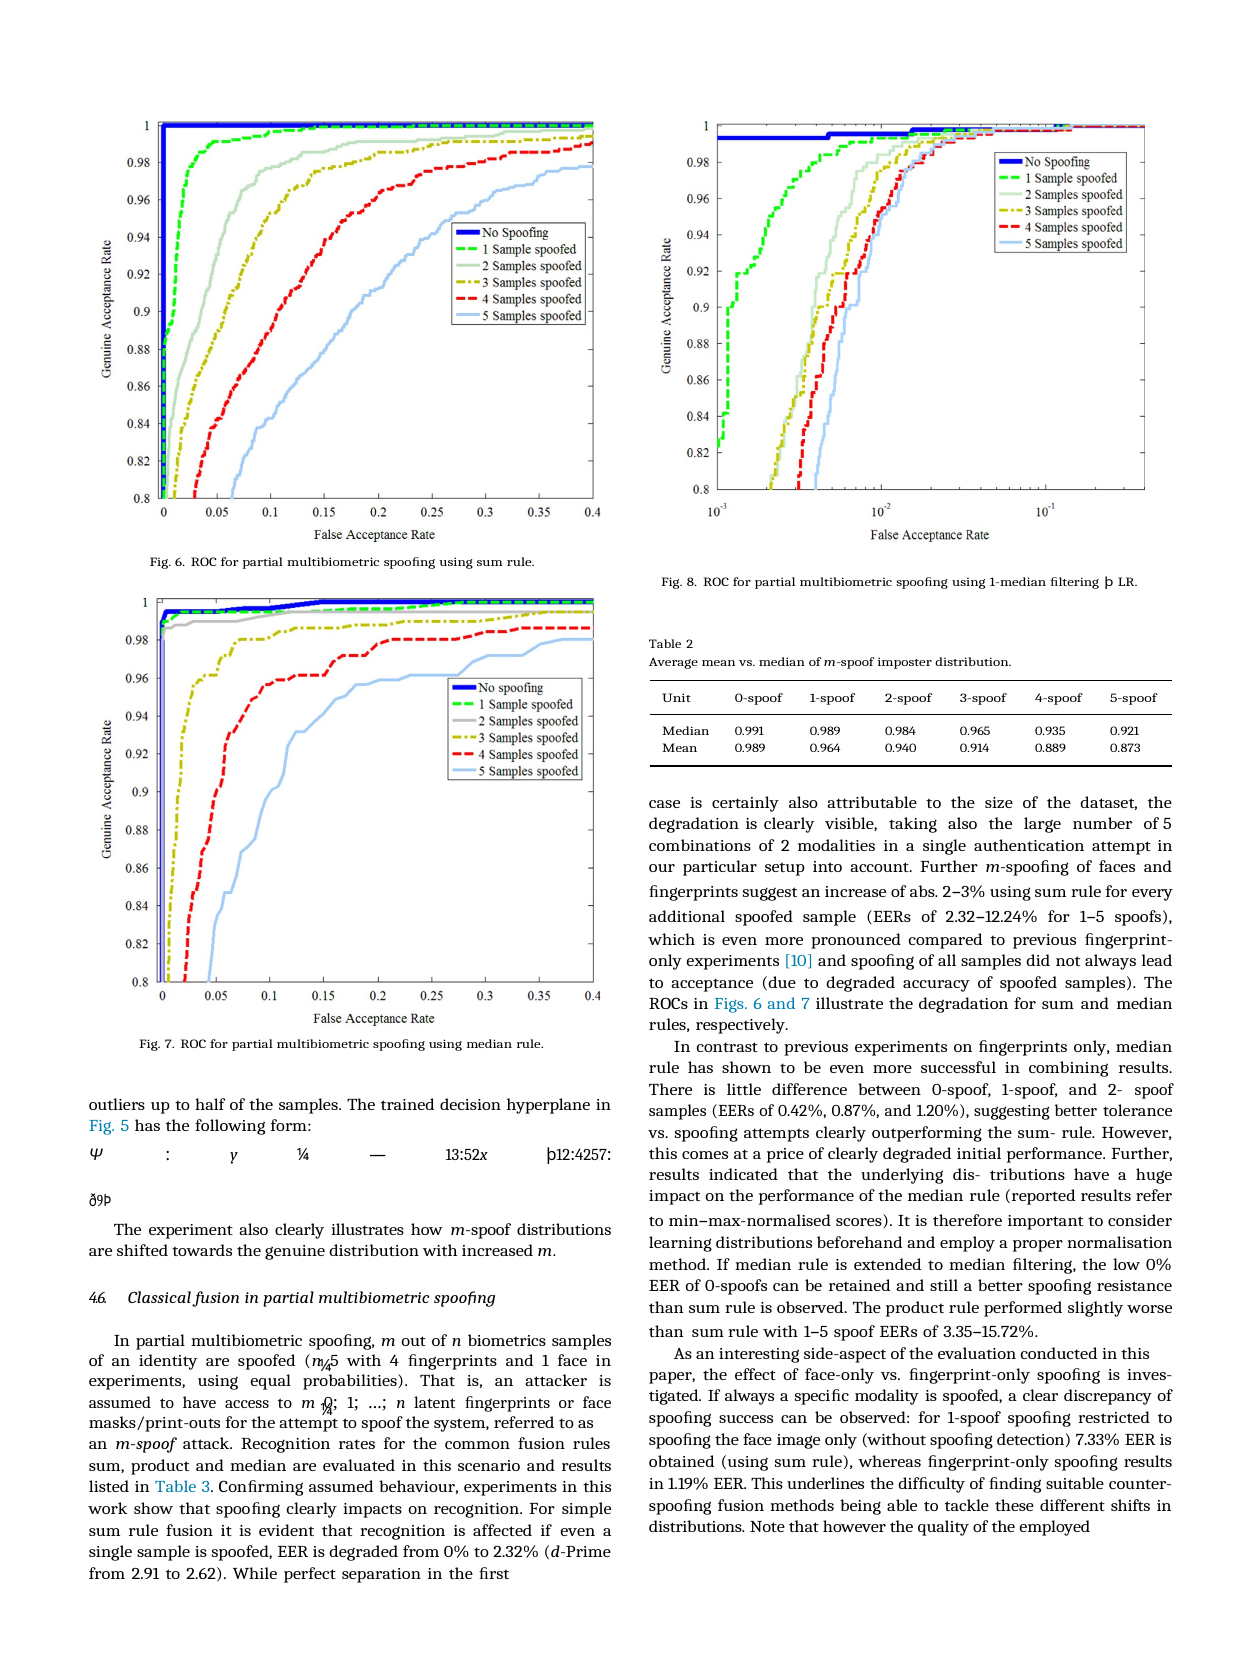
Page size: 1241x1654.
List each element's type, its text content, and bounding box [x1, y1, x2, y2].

text outliers up to half of the samples. The trained decision hyperplane in Fig. 5 has the following form: [88, 1095, 611, 1135]
text In partial multibiometric spooﬁng, m out of n biometrics samples of an identity are spoofed (n 5 with 4 ﬁngerprints and 1 face in experiments, using equal probabilities). That is, an attacker is assumed to have access to m 0; 1; …; n latent ﬁngerprints or face masks/print-outs for the attempt to spoof the system, referred to as [88, 1330, 612, 1433]
table_cell 0.889 [1022, 739, 1097, 765]
table_cell 0.964 [797, 739, 872, 765]
table_cell 0.935 [1022, 715, 1097, 739]
table_header 4-spoof [1022, 681, 1097, 713]
table_cell 0.989 [797, 715, 872, 739]
table_cell 0.991 [722, 715, 797, 739]
table_cell Mean [650, 739, 722, 765]
table_header 3-spoof [947, 681, 1022, 713]
text case is certainly also attributable to the size of the dataset, the degradation is clearly visible, taking also the large number of 5 combinations of 2 modalities in a single authentication attempt in our particular setup into account. Further m-spooﬁng of faces and ﬁngerprints suggest an increase of abs. 2–3% using sum rule for every additional spoofed sample (EERs of 2.32–12.24% for 1–5 spoofs), which is even more pronounced compared to previous ﬁngerprint-only experiments [10] and spooﬁng of all samples did not always lead to acceptance (due to degraded accuracy of spoofed samples). The ROCs in Figs. 6 and 7 illustrate the degradation for sum and median rules, respectively. [649, 793, 1172, 1035]
text paper, the effect of face-only vs. ﬁngerprint-only spooﬁng is inves- tigated. If always a speciﬁc modality is spoofed, a clear discrepancy of spooﬁng success can be observed: for 1-spoof spooﬁng restricted to spooﬁng the face image only (without spooﬁng detection) 7.33% EER is obtained (using sum rule), whereas ﬁngerprint-only spooﬁng results in 1.19% EER. This underlines the difﬁculty of ﬁnding suitable counter-spooﬁng fusion methods being able to tackle these different shifts in distributions. Note that however the quality of the employed [649, 1364, 1172, 1537]
table_cell 0.914 [947, 739, 1022, 765]
text As an interesting side-aspect of the evaluation conducted in this [674, 1345, 1184, 1363]
list Classical fusion in partial multibiometric spooﬁng [88, 1287, 612, 1307]
picture [100, 120, 601, 542]
table_header 0-spoof [722, 681, 797, 713]
text Fig. 6. ROC for partial multibiometric spooﬁng using sum rule. [149, 555, 612, 570]
text an m-spoof attack. Recognition rates for the common fusion rules sum, product and median are evaluated in this scenario and results listed in Table 3. Conﬁrming assumed behaviour, experiments in this work show that spooﬁng clearly impacts on recognition. For simple sum rule fusion it is evident that recognition is affected if even a single sample is spoofed, EER is degraded from 0% to 2.32% (d-Prime from 2.91 to 2.62). While perfect separation in the ﬁrst [88, 1435, 612, 1583]
text Ψ : y ¼ — 13:52x þ12:4257: ð9Þ [88, 1143, 612, 1211]
picture [660, 121, 1145, 542]
text Table 2 [649, 637, 1184, 652]
text Fig. 8. ROC for partial multibiometric spooﬁng using 1-median ﬁltering þ LR. [661, 573, 1184, 590]
table_cell 0.940 [872, 739, 947, 765]
table_header 1-spoof [797, 681, 872, 713]
text Average mean vs. median of m-spoof imposter distribution. [649, 655, 1184, 669]
table_cell 0.873 [1097, 739, 1172, 765]
table_cell 0.989 [722, 739, 797, 765]
text In contrast to previous experiments on ﬁngerprints only, median rule has shown to be even more successful in combining results. There is little difference between 0-spoof, 1-spoof, and 2- spoof samples (EERs of 0.42%, 0.87%, and 1.20%), suggesting better tolerance vs. spooﬁng attempts clearly outperforming the sum- rule. However, this comes at a price of clearly degraded initial performance. Further, results indicated that the underlying dis- tributions have a huge impact on the performance of the median rule (reported results refer to min–max-normalised scores). It is therefore important to consider learning distributions beforehand and employ a proper normalisation method. If median rule is extended to median ﬁltering, the low 0% EER of 0-spoofs can be retained and still a better spooﬁng resistance than sum rule is observed. The product rule performed slightly worse than sum rule with 1–5 spoof EERs of 3.35–15.72%. [649, 1037, 1172, 1342]
table_cell 0.921 [1097, 715, 1172, 739]
table_cell 0.984 [872, 715, 947, 739]
text The experiment also clearly illustrates how m-spoof distributions are shifted towards the genuine distribution with increased m. [88, 1220, 612, 1260]
table_header Unit [650, 681, 722, 713]
table_header 2-spoof [872, 681, 947, 713]
table_header 5-spoof [1097, 681, 1172, 713]
table_cell Median [650, 715, 722, 739]
table_cell 0.965 [947, 715, 1022, 739]
picture [100, 598, 601, 1026]
